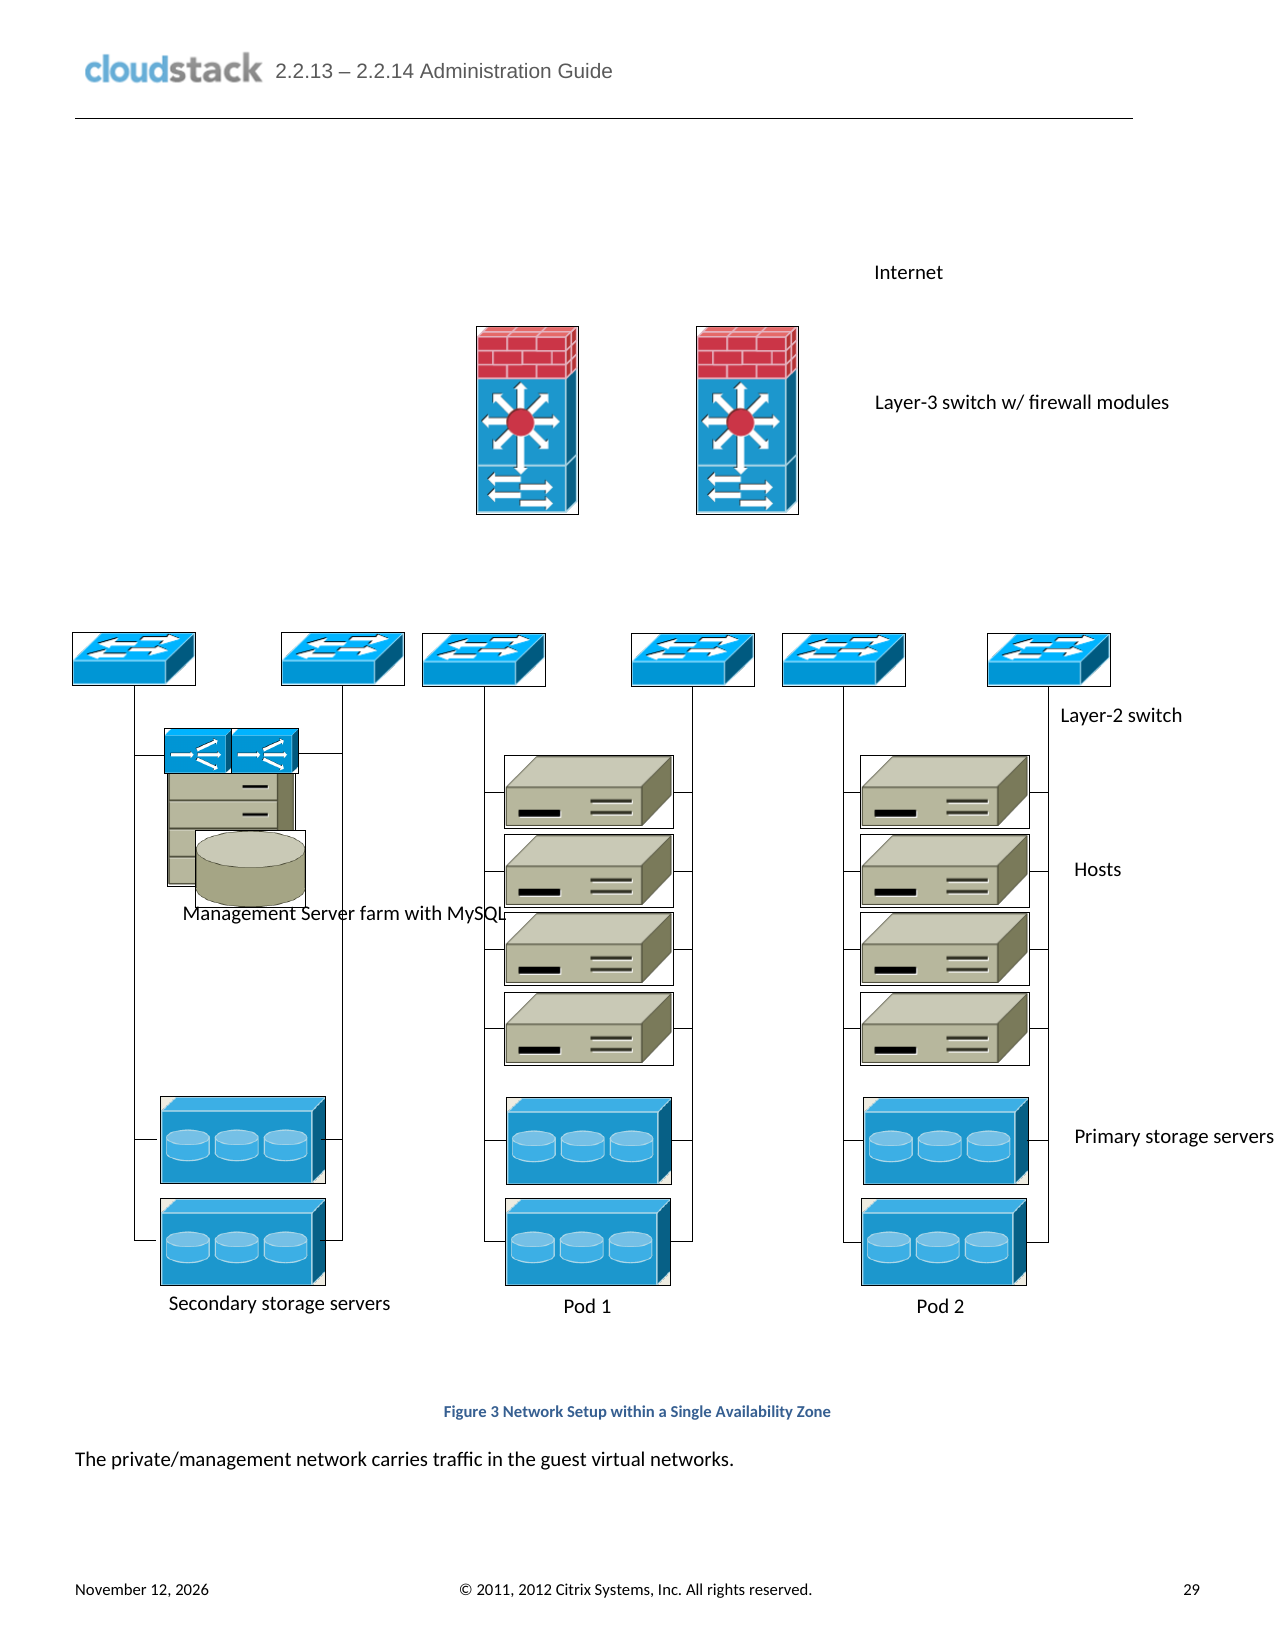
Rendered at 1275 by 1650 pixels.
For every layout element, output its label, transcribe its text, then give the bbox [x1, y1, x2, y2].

picture [660, 640, 726, 656]
picture [282, 633, 404, 685]
picture [161, 1199, 325, 1285]
picture [862, 1199, 1026, 1285]
picture [1057, 637, 1092, 645]
picture [861, 913, 1029, 985]
picture [861, 993, 1029, 1065]
picture [75, 44, 276, 95]
picture [423, 634, 545, 686]
picture [632, 634, 754, 686]
text The private/management network carries traffic in the guest virtual networks. [75, 1446, 1200, 1471]
picture [101, 639, 167, 655]
picture [861, 835, 1029, 907]
picture [697, 327, 798, 514]
picture [492, 637, 527, 645]
picture [988, 634, 1110, 686]
picture [505, 835, 673, 907]
picture [264, 740, 283, 750]
picture [701, 637, 736, 645]
picture [198, 759, 216, 769]
picture [161, 1097, 325, 1183]
picture [506, 1199, 670, 1285]
picture [864, 1098, 1028, 1184]
picture [168, 774, 295, 886]
picture [783, 634, 905, 686]
picture [198, 740, 216, 750]
picture [451, 640, 517, 656]
picture [505, 756, 673, 828]
picture [142, 636, 177, 644]
picture [1016, 640, 1082, 656]
picture [477, 327, 578, 514]
picture [852, 637, 887, 645]
picture [505, 913, 673, 985]
picture [505, 993, 673, 1065]
picture [351, 636, 386, 644]
picture [264, 759, 283, 769]
picture [811, 640, 877, 656]
picture [73, 633, 195, 685]
picture [861, 756, 1029, 828]
picture [196, 831, 305, 907]
picture [310, 639, 376, 655]
picture [507, 1098, 671, 1184]
